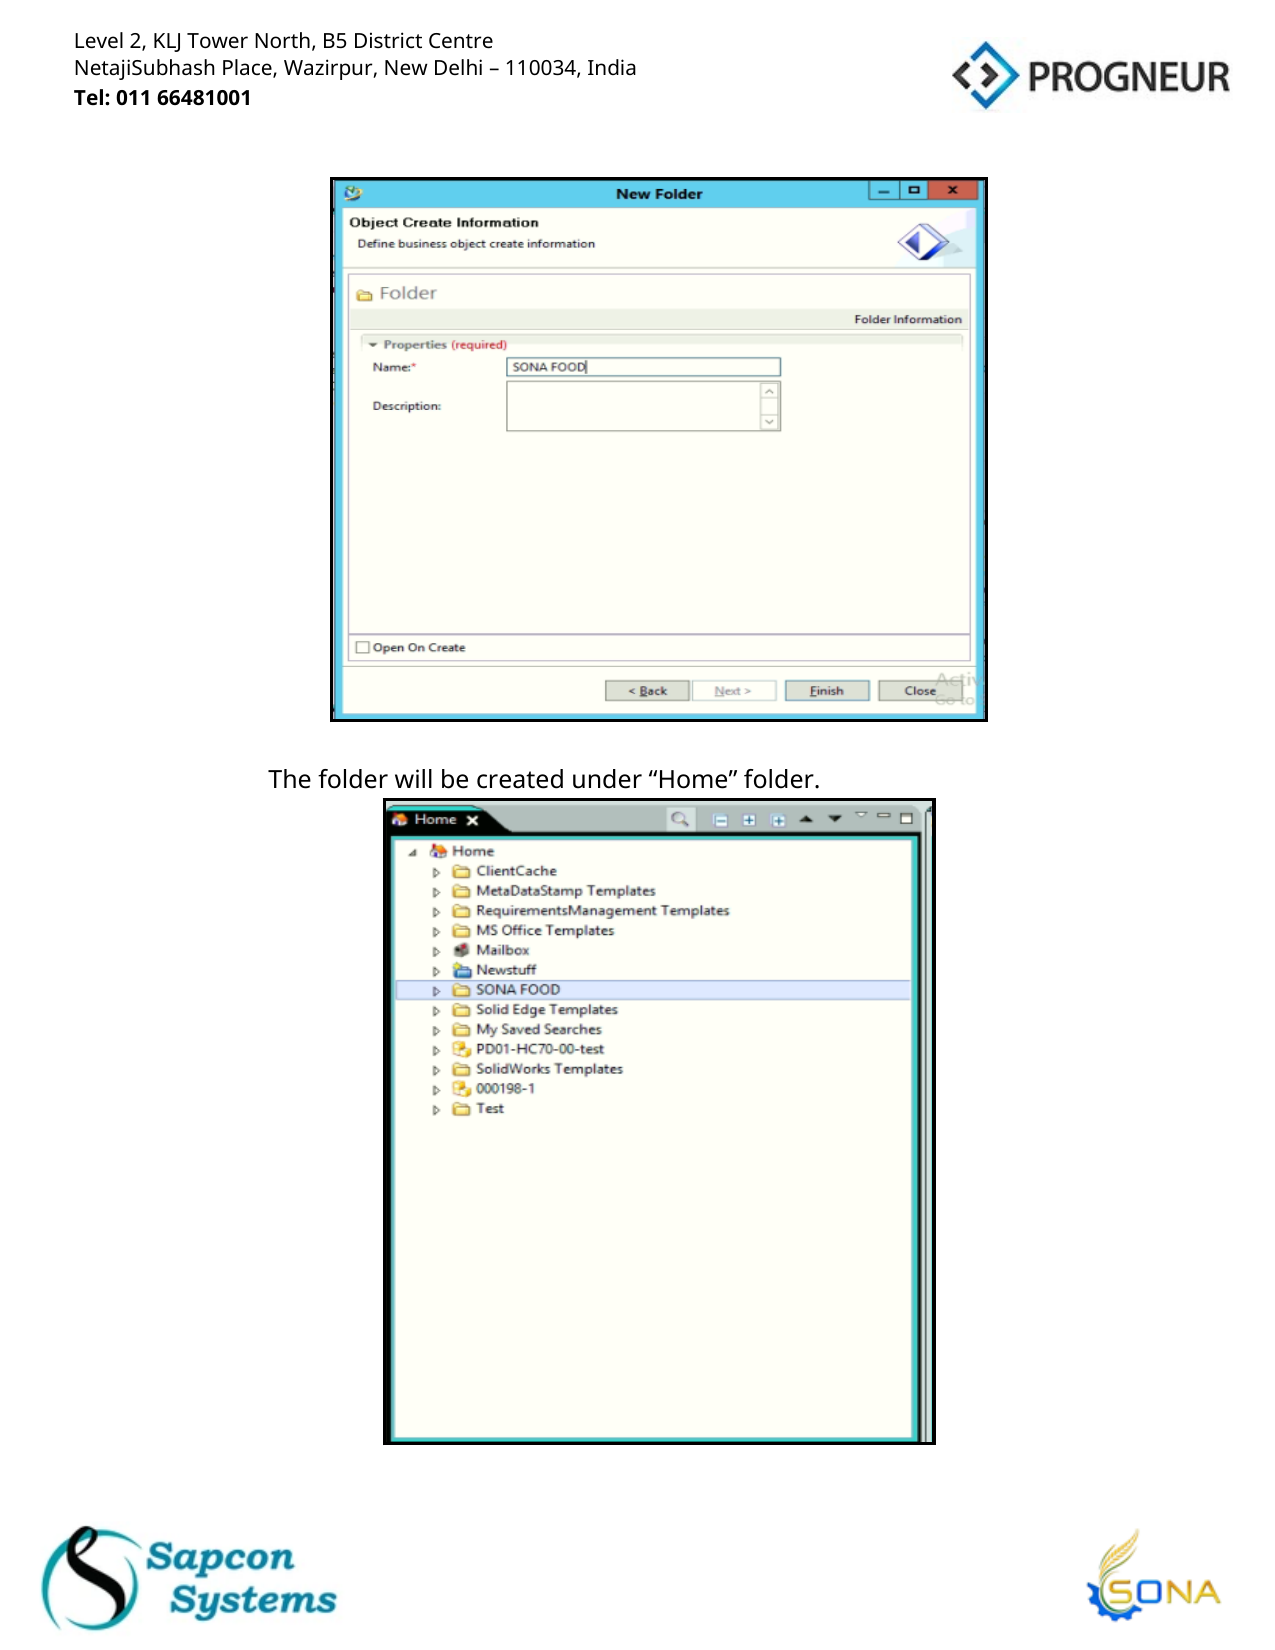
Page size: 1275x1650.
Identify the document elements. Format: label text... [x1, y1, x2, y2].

picture [951, 37, 1233, 113]
picture [29, 1517, 352, 1643]
picture [1077, 1525, 1233, 1632]
picture [386, 801, 932, 1442]
picture [333, 180, 985, 719]
text The folder will be created under “Home” folder. [193, 761, 1125, 795]
